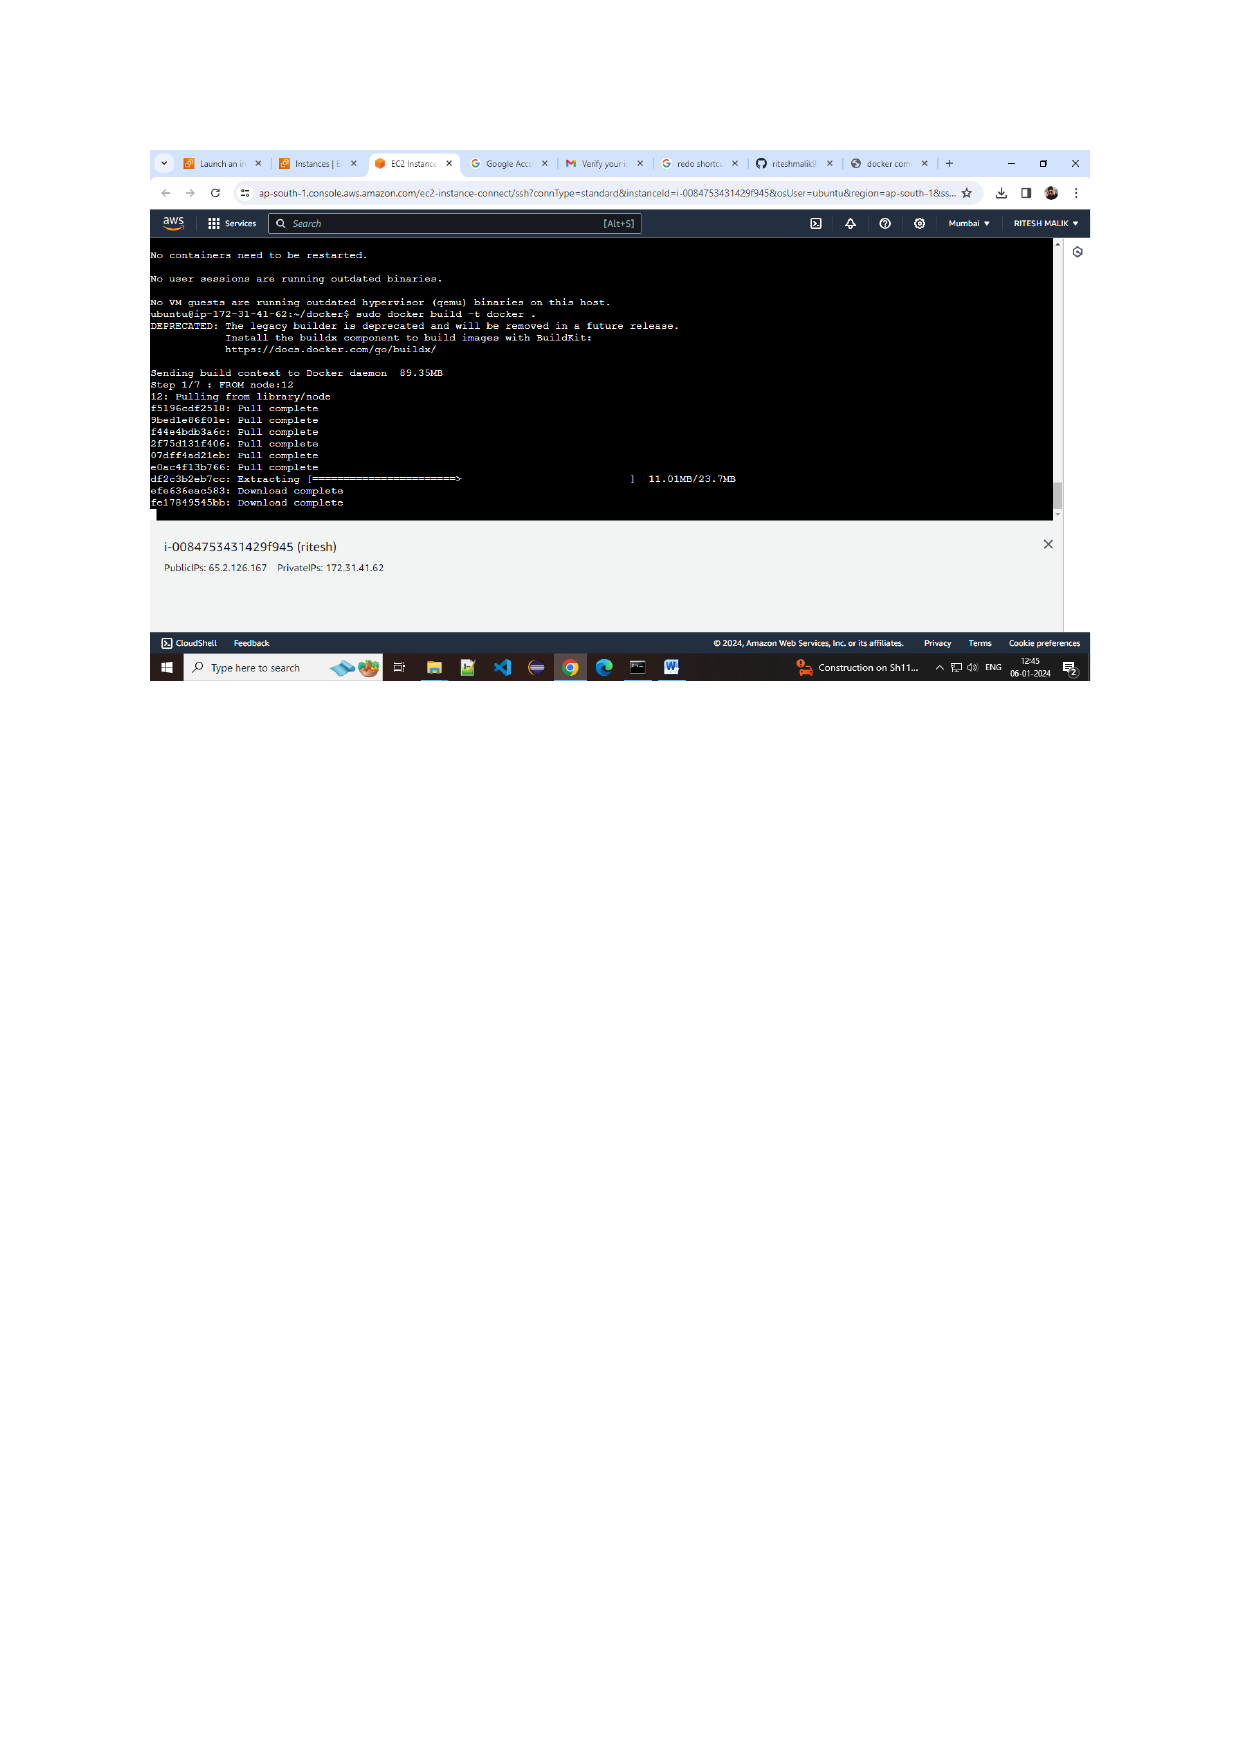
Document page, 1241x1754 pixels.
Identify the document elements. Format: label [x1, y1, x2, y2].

picture [150, 150, 1091, 681]
